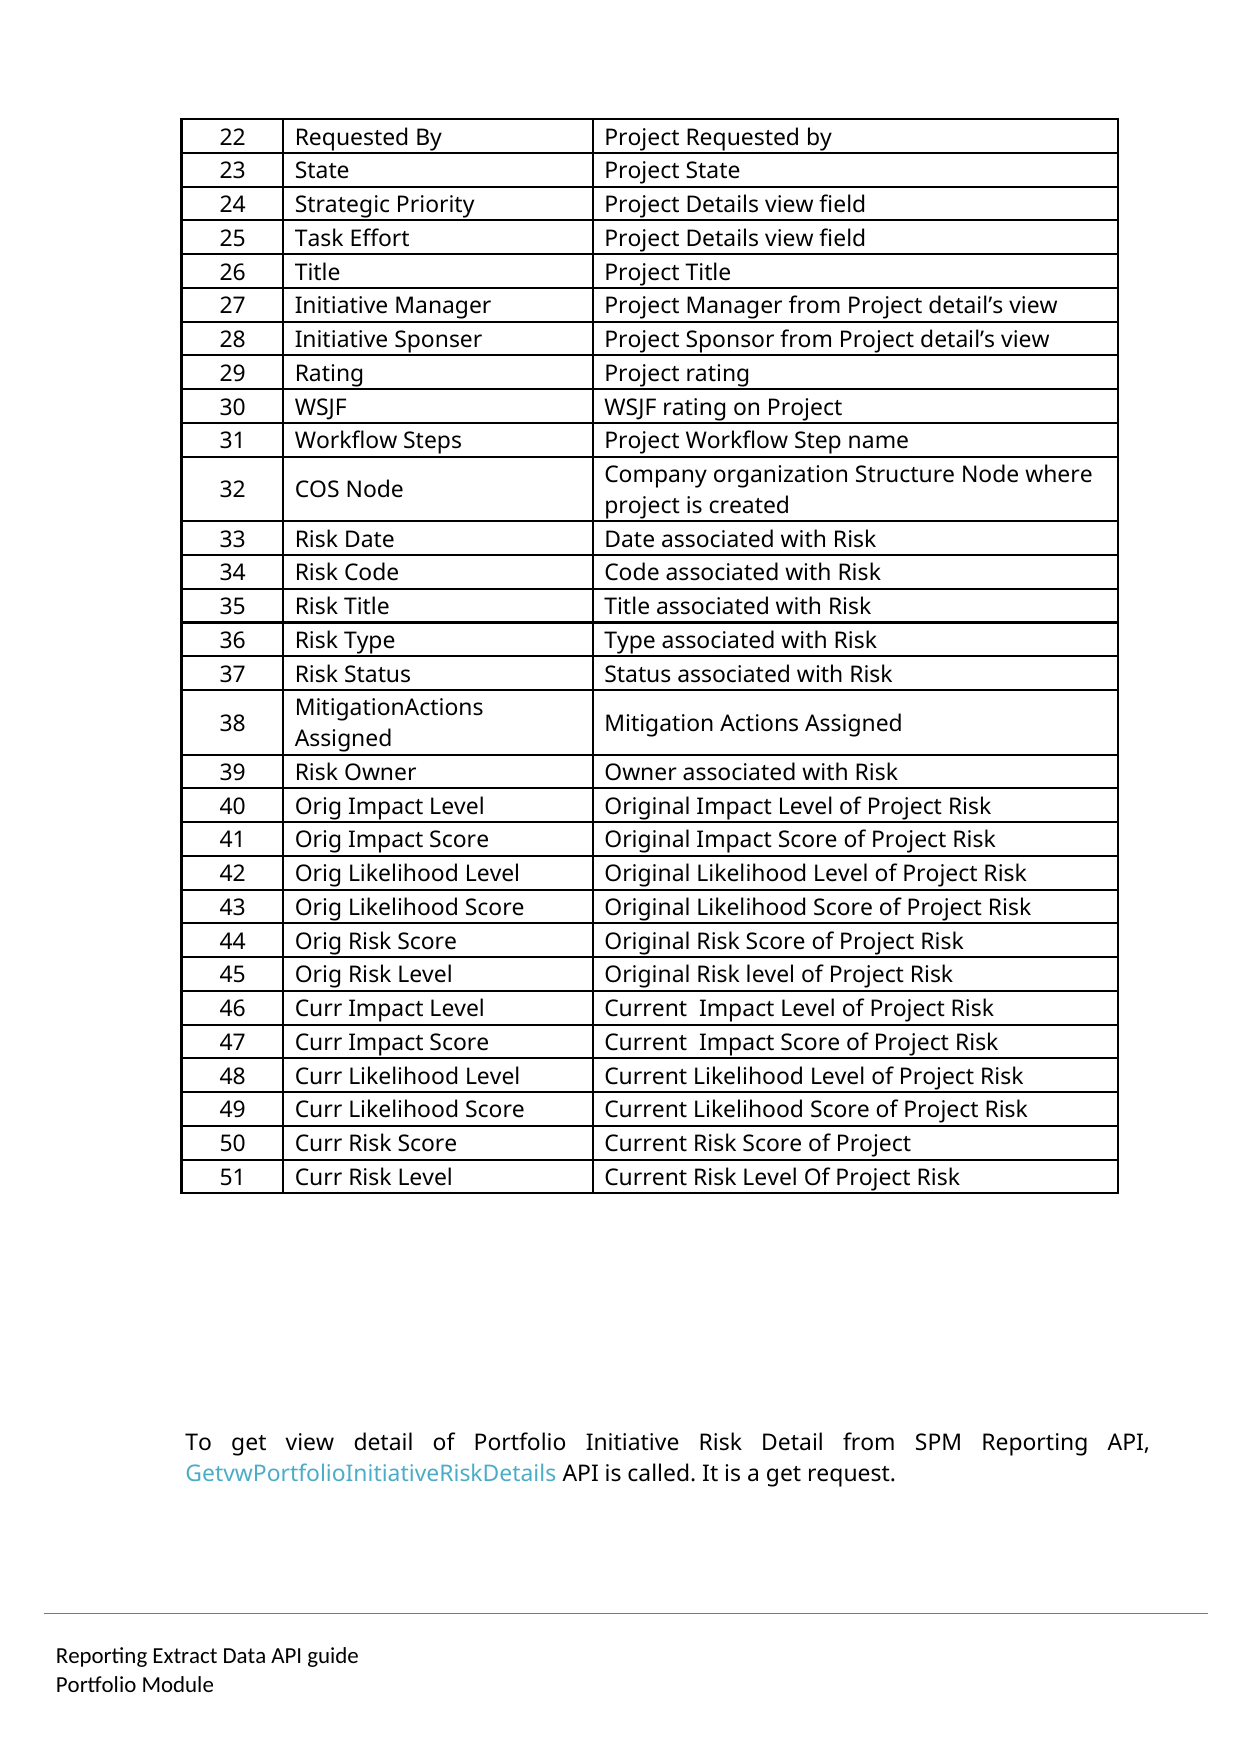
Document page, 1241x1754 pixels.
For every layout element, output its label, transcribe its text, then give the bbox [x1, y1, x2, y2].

table_cell Risk Owner [284, 756, 592, 787]
table_cell 48 [183, 1059, 282, 1091]
table_cell Original Risk Score of Project Risk [594, 924, 1117, 956]
table_cell Project Details view field [594, 188, 1117, 219]
table_cell 35 [183, 590, 282, 621]
table_cell Type associated with Risk [594, 624, 1117, 655]
table_cell Requested By [284, 120, 592, 152]
table_cell Curr Risk Score [284, 1127, 592, 1158]
table_cell MitigationActions Assigned [284, 691, 592, 753]
table_cell 38 [183, 691, 282, 753]
table_cell 34 [183, 556, 282, 588]
table_cell Title [284, 255, 592, 287]
table_cell Orig Risk Level [284, 958, 592, 990]
table_cell Title associated with Risk [594, 590, 1117, 621]
table_cell WSJF [284, 390, 592, 422]
table_cell Curr Likelihood Level [284, 1059, 592, 1091]
table_cell Company organization Structure Node where project is created [594, 458, 1117, 520]
table_cell Risk Title [284, 590, 592, 621]
table_cell State [284, 154, 592, 186]
table_cell 22 [183, 120, 282, 152]
table_cell Current Likelihood Level of Project Risk [594, 1059, 1117, 1091]
table_cell Project Details view field [594, 221, 1117, 253]
table_cell 42 [183, 857, 282, 888]
table_cell Rating [284, 356, 592, 388]
table_cell 41 [183, 823, 282, 855]
table_cell Orig Likelihood Score [284, 891, 592, 922]
table_cell 30 [183, 390, 282, 422]
table_cell 44 [183, 924, 282, 956]
table_cell Risk Code [284, 556, 592, 588]
table_cell Status associated with Risk [594, 657, 1117, 689]
table_cell COS Node [284, 458, 592, 520]
table_cell 43 [183, 891, 282, 922]
table_cell WSJF rating on Project [594, 390, 1117, 422]
table_cell 23 [183, 154, 282, 186]
table_cell 47 [183, 1026, 282, 1057]
table_cell Workflow Steps [284, 424, 592, 456]
table_cell Orig Impact Score [284, 823, 592, 855]
table_cell Original Risk level of Project Risk [594, 958, 1117, 990]
table_cell Project State [594, 154, 1117, 186]
table_cell Original Impact Level of Project Risk [594, 789, 1117, 821]
table_cell 28 [183, 323, 282, 354]
table_cell Curr Impact Score [284, 1026, 592, 1057]
table_cell Task Effort [284, 221, 592, 253]
table_cell 32 [183, 458, 282, 520]
table_cell 37 [183, 657, 282, 689]
table_cell 40 [183, 789, 282, 821]
table_cell 45 [183, 958, 282, 990]
table_cell 51 [183, 1161, 282, 1192]
table_cell Code associated with Risk [594, 556, 1117, 588]
table_cell Current Impact Level of Project Risk [594, 992, 1117, 1023]
table_cell Initiative Sponser [284, 323, 592, 354]
table_cell Curr Likelihood Score [284, 1093, 592, 1125]
table_cell Orig Likelihood Level [284, 857, 592, 888]
table_cell Original Likelihood Level of Project Risk [594, 857, 1117, 888]
table_cell Date associated with Risk [594, 522, 1117, 554]
table_cell Current Likelihood Score of Project Risk [594, 1093, 1117, 1125]
table_cell Project rating [594, 356, 1117, 388]
table_cell 50 [183, 1127, 282, 1158]
table_cell Strategic Priority [284, 188, 592, 219]
table_cell Project Requested by [594, 120, 1117, 152]
table_cell Risk Type [284, 624, 592, 655]
table_cell 25 [183, 221, 282, 253]
table_cell Project Title [594, 255, 1117, 287]
table_cell Owner associated with Risk [594, 756, 1117, 787]
table_cell 29 [183, 356, 282, 388]
table_cell 39 [183, 756, 282, 787]
table_cell Initiative Manager [284, 289, 592, 321]
table_cell Orig Risk Score [284, 924, 592, 956]
table_cell Curr Impact Level [284, 992, 592, 1023]
table_cell 31 [183, 424, 282, 456]
table_cell Project Workflow Step name [594, 424, 1117, 456]
table_cell 33 [183, 522, 282, 554]
table_cell 26 [183, 255, 282, 287]
table_cell Project Sponsor from Project detail’s view [594, 323, 1117, 354]
table_cell Risk Status [284, 657, 592, 689]
table_cell 46 [183, 992, 282, 1023]
table_cell Curr Risk Level [284, 1161, 592, 1192]
table_cell Current Risk Level Of Project Risk [594, 1161, 1117, 1192]
table_cell Project Manager from Project detail’s view [594, 289, 1117, 321]
table_cell Orig Impact Level [284, 789, 592, 821]
table_cell 27 [183, 289, 282, 321]
text To get view detail of Portfolio Initiative Risk Detail from SPM Reporting API, GetvwPortfolioInitiativeRiskDetails API is called. It is a get request. [185, 1426, 1152, 1488]
table_cell Original Likelihood Score of Project Risk [594, 891, 1117, 922]
table_cell Mitigation Actions Assigned [594, 691, 1117, 753]
table_cell Risk Date [284, 522, 592, 554]
table_cell Original Impact Score of Project Risk [594, 823, 1117, 855]
table_cell 49 [183, 1093, 282, 1125]
table_cell Current Risk Score of Project [594, 1127, 1117, 1158]
table_cell 36 [183, 624, 282, 655]
table_cell Current Impact Score of Project Risk [594, 1026, 1117, 1057]
table_cell 24 [183, 188, 282, 219]
